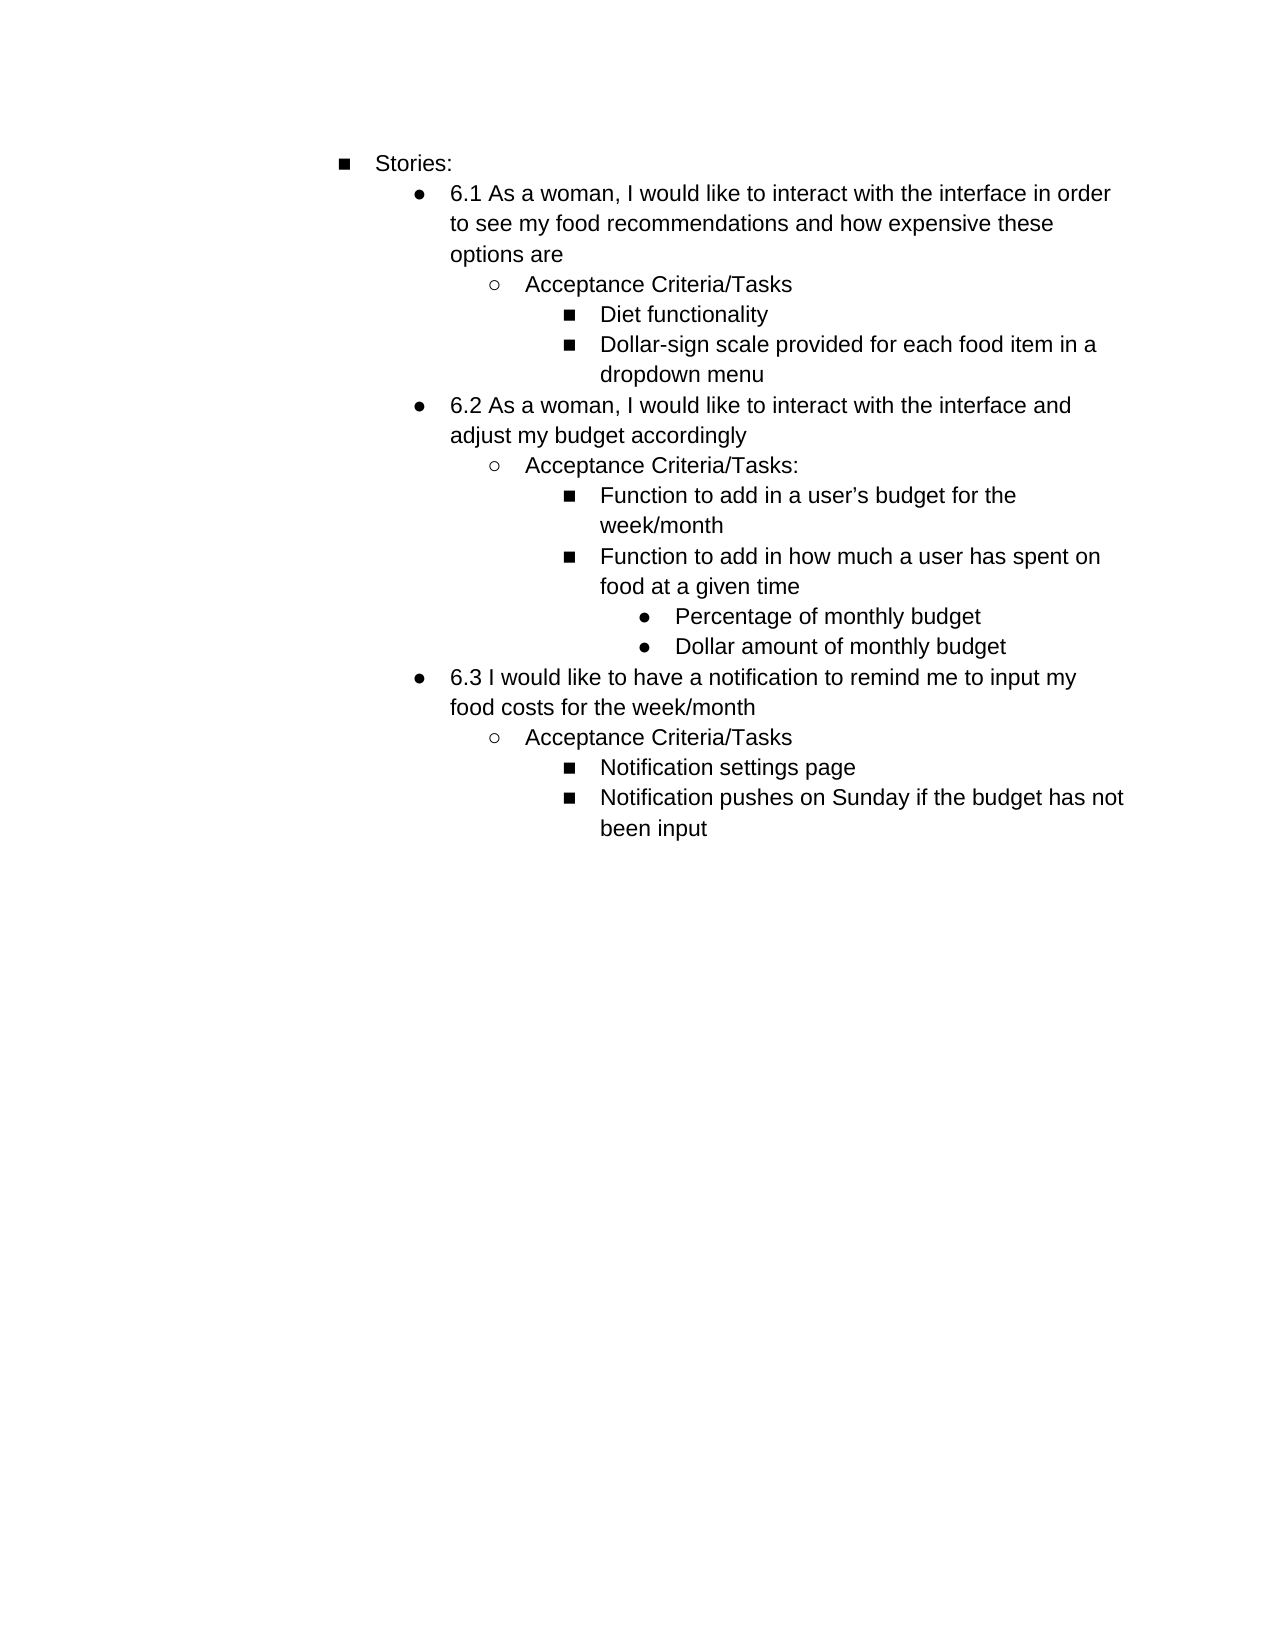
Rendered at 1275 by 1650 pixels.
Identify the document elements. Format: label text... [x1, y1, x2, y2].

list Dollar-sign scale provided for each food item in a dropdown menu [562, 331, 1125, 388]
list 6.3 I would like to have a notification to remind me to input my food costs for the week/month [412, 663, 1125, 720]
list Percentage of monthly budget [637, 603, 1125, 629]
list Function to add in a user’s budget for the week/month [562, 482, 1125, 539]
list Notification settings page [562, 754, 1125, 781]
list Dollar amount of monthly budget [637, 633, 1125, 660]
list 6.2 As a woman, I would like to interact with the interface and adjust my budget accordingly [412, 392, 1125, 448]
list Diet functionality [562, 301, 1125, 327]
list Function to add in how much a user has spent on food at a given time [562, 543, 1125, 599]
list Acceptance Criteria/Tasks: [487, 452, 1125, 478]
list 6.1 As a woman, I would like to interact with the interface in order to see my food recommendations and how expensive these options are [412, 180, 1125, 267]
list Stories: [337, 150, 1125, 176]
list Acceptance Criteria/Tasks [487, 724, 1125, 750]
list Acceptance Criteria/Tasks [487, 271, 1125, 297]
list Notification pushes on Sunday if the budget has not been input [562, 784, 1125, 841]
